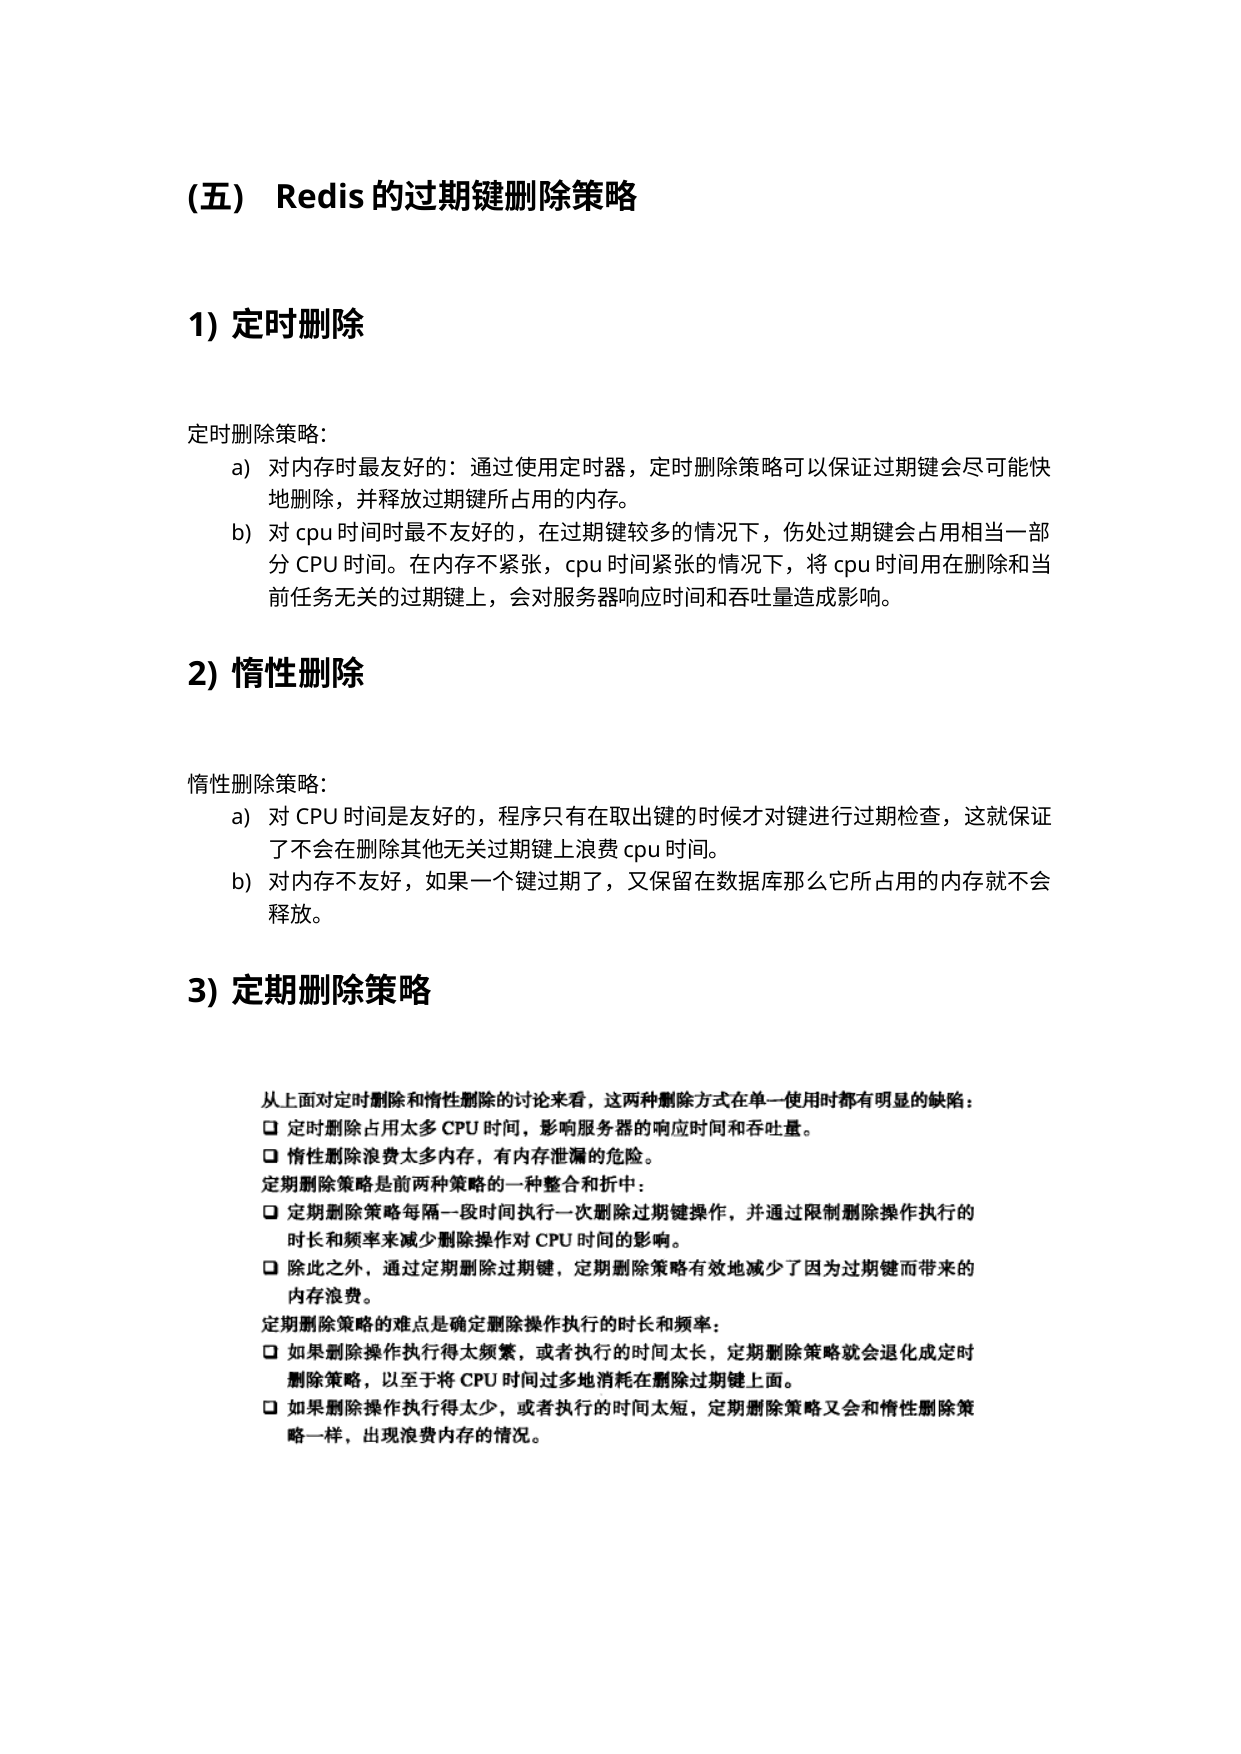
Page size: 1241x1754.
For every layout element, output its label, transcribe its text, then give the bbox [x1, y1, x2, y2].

list 对CPU时间是友好的，程序只有在取出键的时候才对键进行过期检查，这就保证了不会在删除其他无关过期键上浪费cpu时间。 [231, 799, 1053, 864]
list 对cpu时间时最不友好的，在过期键较多的情况下，伤处过期键会占用相当一部分CPU时间。在内存不紧张，cpu时间紧张的情况下，将cpu时间用在删除和当前任务无关的过期键上，会对服务器响应时间和吞吐量造成影响。 [231, 514, 1053, 612]
picture [251, 1083, 989, 1452]
subtitle 定期删除策略 [187, 956, 1053, 1021]
subtitle 定时删除 [187, 289, 1053, 354]
list 对内存时最友好的：通过使用定时器，定时删除策略可以保证过期键会尽可能快地删除，并释放过期键所占用的内存。 [231, 449, 1053, 514]
list 对内存不友好，如果一个键过期了，又保留在数据库那么它所占用的内存就不会释放。 [231, 864, 1053, 929]
subtitle 惰性删除 [187, 639, 1053, 704]
text 惰性删除策略： [187, 766, 1053, 799]
subtitle Redis的过期键删除策略 [187, 162, 1053, 227]
text 定时删除策略： [187, 417, 1053, 449]
